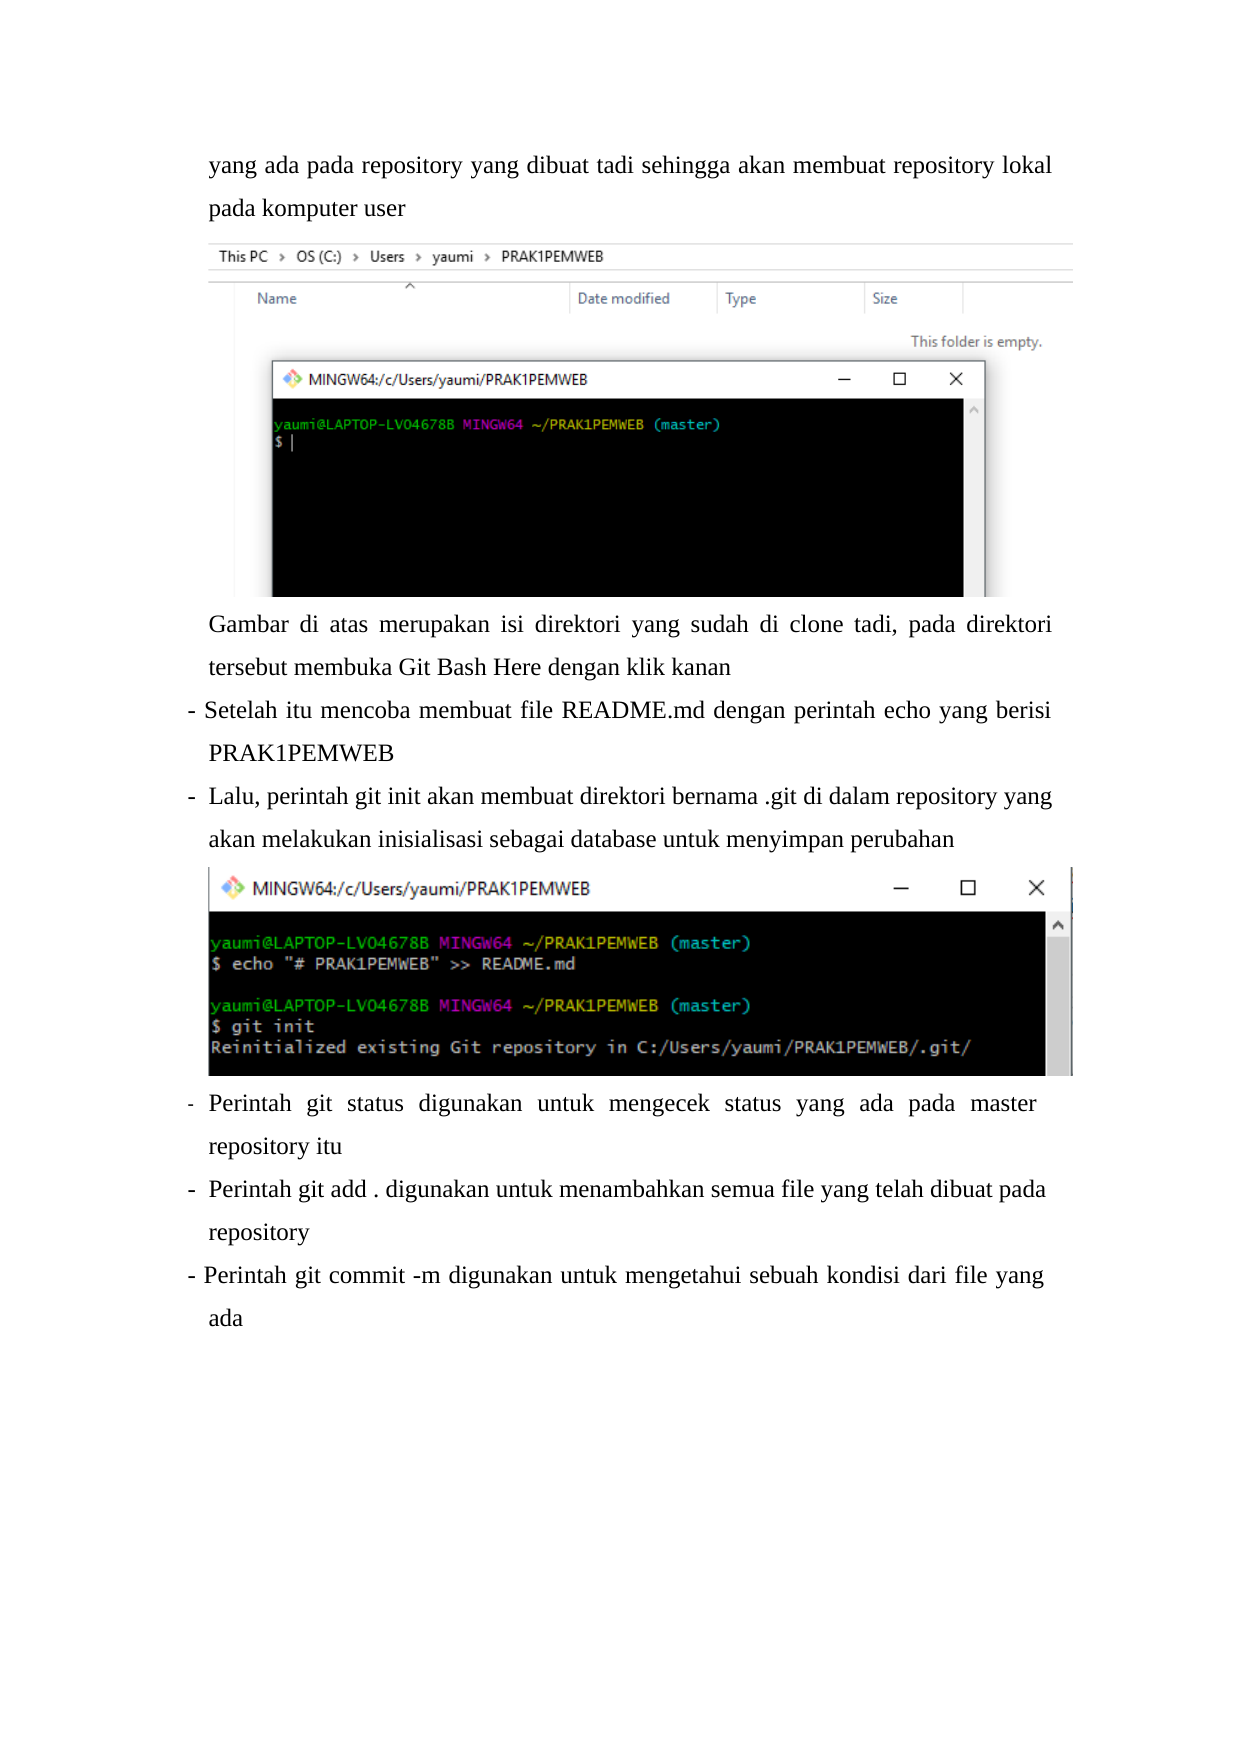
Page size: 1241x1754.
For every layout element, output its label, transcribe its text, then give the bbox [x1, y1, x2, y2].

picture [208, 236, 1073, 597]
list - Setelah itu mencoba membuat file README.md dengan perintah echo yang berisi PRAK1PEMWEB [187, 695, 1053, 767]
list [187, 150, 1053, 222]
list - Lalu, perintah git init akan membuat direktori bernama .git di dalam repository yang akan melakukan inisialisasi sebagai database untuk menyimpan perubahan [187, 781, 1053, 853]
list - Perintah git commit -m digunakan untuk mengetahui sebuah kondisi dari file yang ada [187, 1260, 1053, 1332]
picture [208, 867, 1073, 1076]
list Gambar di atas merupakan isi direktori yang sudah di clone tadi, pada direktori tersebut membuka Git Bash Here dengan klik kanan [208, 609, 1053, 681]
list - Perintah git add . digunakan untuk menambahkan semua file yang telah dibuat pada repository [187, 1174, 1053, 1246]
list - Perintah git status digunakan untuk mengecek status yang ada pada master repository itu [187, 1088, 1053, 1159]
